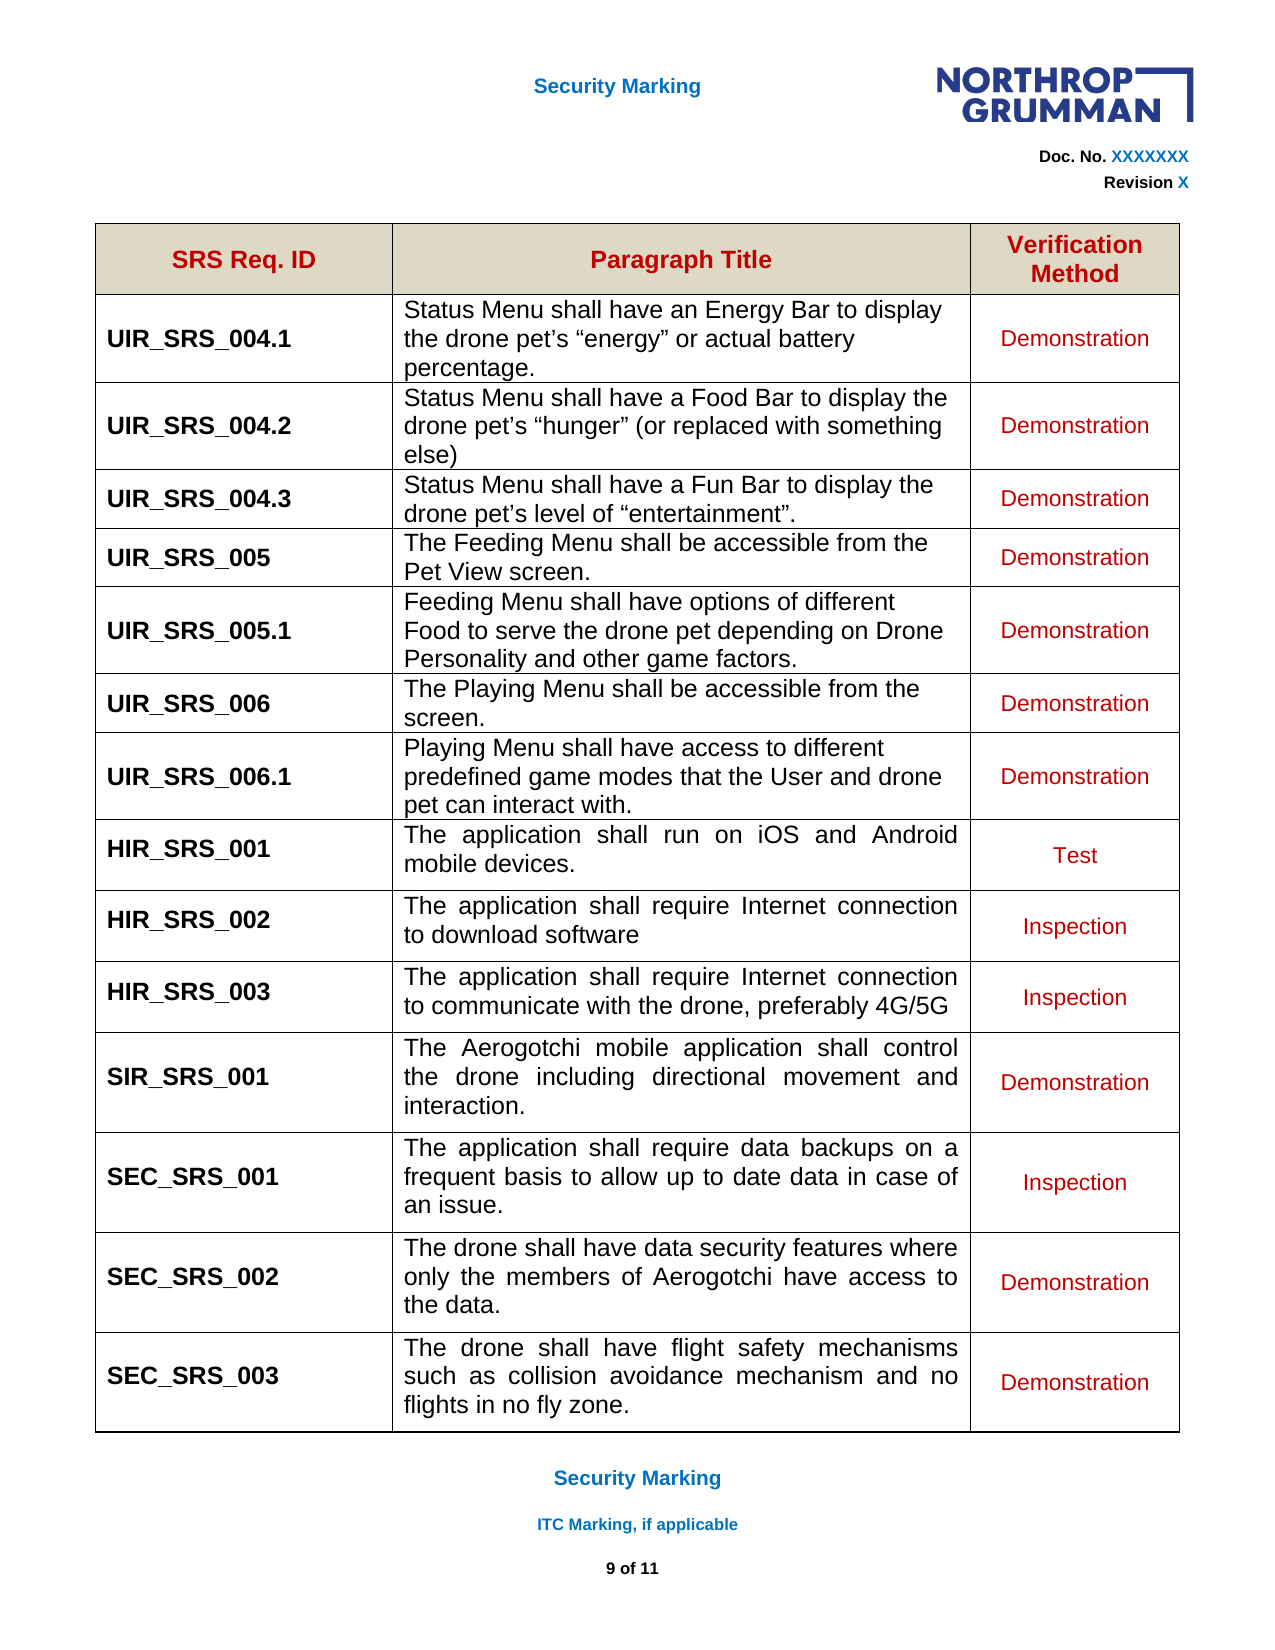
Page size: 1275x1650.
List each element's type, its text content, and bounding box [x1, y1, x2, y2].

table_cell Demonstration [971, 674, 1179, 732]
table_cell The application shall require data backups on a frequent basis to allow up to date data in case of an issue. [393, 1133, 970, 1232]
table_cell The application shall require Internet connection to communicate with the drone, preferably 4G/5G [393, 962, 970, 1032]
table_cell The Aerogotchi mobile application shall control the drone including directional movement and interaction. [393, 1033, 970, 1132]
table_cell HIR_SRS_003 [96, 962, 392, 1032]
table_cell UIR_SRS_006.1 [96, 733, 392, 819]
table_cell Inspection [971, 1133, 1179, 1232]
table_cell HIR_SRS_002 [96, 891, 392, 961]
table_cell UIR_SRS_004.2 [96, 383, 392, 469]
table_cell Status Menu shall have an Energy Bar to display the drone pet’s “energy” or actual battery percentage. [393, 295, 970, 382]
table_cell Inspection [971, 891, 1179, 961]
table_cell UIR_SRS_005 [96, 529, 392, 586]
table_cell The drone shall have flight safety mechanisms such as collision avoidance mechanism and no flights in no fly zone. [393, 1333, 970, 1431]
table_cell Status Menu shall have a Fun Bar to display the drone pet’s level of “entertainment”. [393, 470, 970, 527]
table_cell UIR_SRS_005.1 [96, 587, 392, 673]
table_cell Demonstration [971, 470, 1179, 527]
table_cell The application shall run on iOS and Android mobile devices. [393, 820, 970, 890]
table_cell Demonstration [971, 1233, 1179, 1332]
table_cell HIR_SRS_001 [96, 820, 392, 890]
table_cell SEC_SRS_002 [96, 1233, 392, 1332]
table_cell Demonstration [971, 587, 1179, 673]
table_cell UIR_SRS_006 [96, 674, 392, 732]
table_cell SIR_SRS_001 [96, 1033, 392, 1132]
table_cell The application shall require Internet connection to download software [393, 891, 970, 961]
table_cell Feeding Menu shall have options of different Food to serve the drone pet depending on Drone Personality and other game factors. [393, 587, 970, 673]
table_cell Demonstration [971, 529, 1179, 586]
table_cell The Feeding Menu shall be accessible from the Pet View screen. [393, 529, 970, 586]
table_header Paragraph Title [393, 224, 970, 294]
table_cell Test [971, 820, 1179, 890]
table_cell Inspection [971, 962, 1179, 1032]
table_cell SEC_SRS_001 [96, 1133, 392, 1232]
table_header SRS Req. ID [96, 224, 392, 294]
table_cell Demonstration [971, 1033, 1179, 1132]
table_cell Demonstration [971, 383, 1179, 469]
table_cell Demonstration [971, 295, 1179, 382]
table_header Verification Method [971, 224, 1179, 294]
table_cell The drone shall have data security features where only the members of Aerogotchi have access to the data. [393, 1233, 970, 1332]
table_cell Status Menu shall have a Food Bar to display the drone pet’s “hunger” (or replaced with something else) [393, 383, 970, 469]
table_cell SEC_SRS_003 [96, 1333, 392, 1431]
table_cell Demonstration [971, 733, 1179, 819]
table_cell The Playing Menu shall be accessible from the screen. [393, 674, 970, 732]
table_cell UIR_SRS_004.1 [96, 295, 392, 382]
table_cell Playing Menu shall have access to different predefined game modes that the User and drone pet can interact with. [393, 733, 970, 819]
picture [937, 67, 1194, 122]
table_cell Demonstration [971, 1333, 1179, 1431]
table_cell UIR_SRS_004.3 [96, 470, 392, 527]
